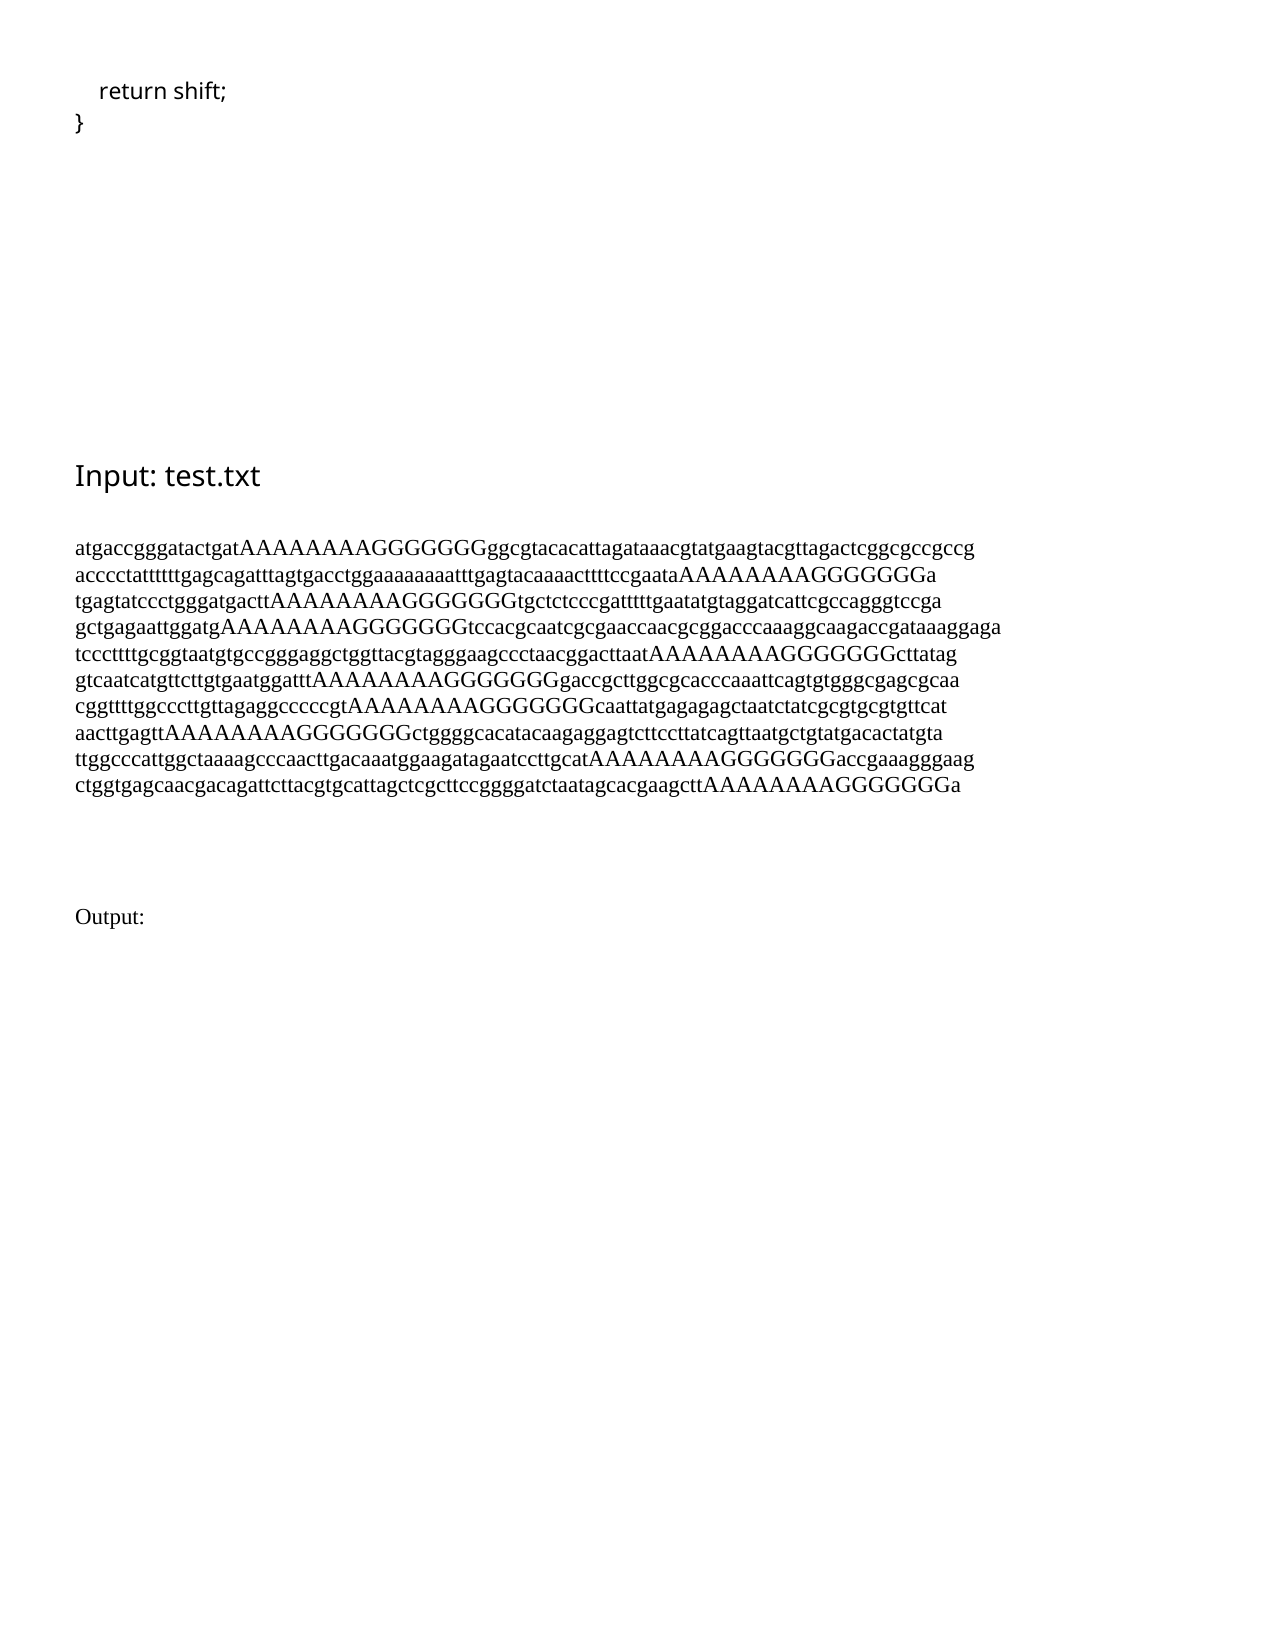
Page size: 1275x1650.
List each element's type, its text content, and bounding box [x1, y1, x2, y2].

text gctgagaattggatgAAAAAAAAGGGGGGGtccacgcaatcgcgaaccaacgcggacccaaaggcaagaccgataaaggaga [75, 613, 1200, 640]
text } [75, 106, 1200, 137]
text atgaccgggatactgatAAAAAAAAGGGGGGGggcgtacacattagataaacgtatgaagtacgttagactcggcgccgccg [75, 534, 1200, 561]
text Output: [75, 903, 1200, 930]
text ctggtgagcaacgacagattcttacgtgcattagctcgcttccggggatctaatagcacgaagcttAAAAAAAAGGGGGGGa [75, 772, 1200, 798]
text tcccttttgcggtaatgtgccgggaggctggttacgtagggaagccctaacggacttaatAAAAAAAAGGGGGGGcttatag [75, 640, 1200, 666]
text ttggcccattggctaaaagcccaacttgacaaatggaagatagaatccttgcatAAAAAAAAGGGGGGGaccgaaagggaag [75, 745, 1200, 772]
text Input: test.txt [75, 455, 1200, 495]
text aacttgagttAAAAAAAAGGGGGGGctggggcacatacaagaggagtcttccttatcagttaatgctgtatgacactatgta [75, 719, 1200, 745]
text cggttttggcccttgttagaggcccccgtAAAAAAAAGGGGGGGcaattatgagagagctaatctatcgcgtgcgtgttcat [75, 692, 1200, 719]
text tgagtatccctgggatgacttAAAAAAAAGGGGGGGtgctctcccgatttttgaatatgtaggatcattcgccagggtccga [75, 587, 1200, 613]
text gtcaatcatgttcttgtgaatggatttAAAAAAAAGGGGGGGgaccgcttggcgcacccaaattcagtgtgggcgagcgcaa [75, 666, 1200, 692]
text return shift; [75, 75, 1200, 106]
text acccctattttttgagcagatttagtgacctggaaaaaaaatttgagtacaaaacttttccgaataAAAAAAAAGGGGGGGa [75, 561, 1200, 587]
